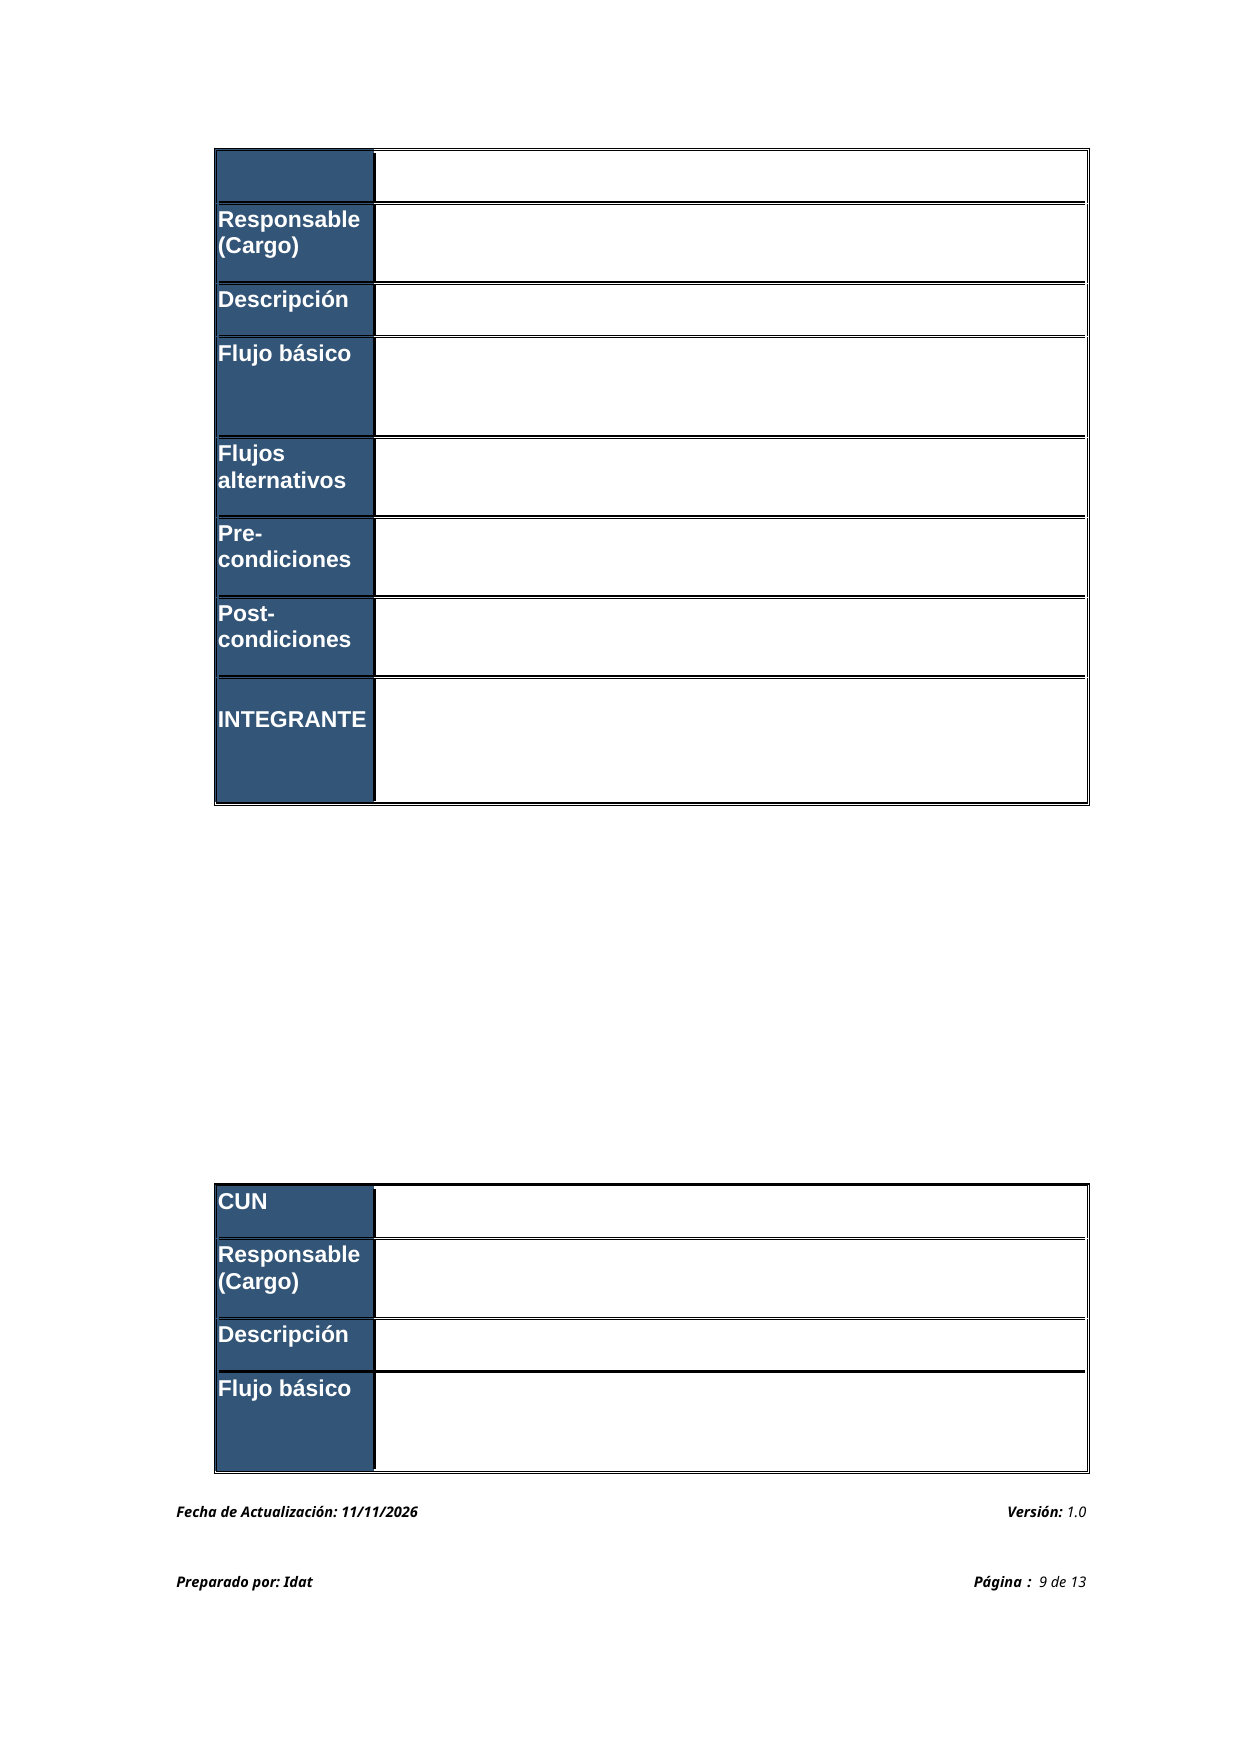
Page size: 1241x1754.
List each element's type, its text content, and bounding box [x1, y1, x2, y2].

table_cell Flujo básico [215, 335, 374, 435]
table_cell [376, 1316, 1087, 1370]
table_cell Pre-condiciones [217, 515, 373, 595]
table_cell INTEGRANTE [217, 675, 374, 802]
table_header CUN [217, 1186, 374, 1236]
table_cell [376, 515, 1087, 595]
table_cell [374, 675, 1087, 802]
table_cell Post-condiciones [217, 595, 373, 675]
table_cell Descripción [217, 281, 373, 335]
table_cell [376, 595, 1087, 675]
table_cell Flujo básico [217, 1370, 374, 1471]
table_cell Flujos alternativos [217, 435, 373, 515]
table_header CUN [217, 151, 374, 201]
table_header [374, 1186, 1087, 1236]
table_cell [374, 1370, 1087, 1471]
table_header [374, 151, 1087, 201]
table_cell Descripción [217, 1316, 373, 1370]
table_cell [376, 201, 1087, 281]
table_cell Responsable (Cargo) [217, 201, 373, 281]
table_cell [376, 1236, 1087, 1316]
table_cell [374, 335, 1088, 435]
table_cell [376, 435, 1087, 515]
table_cell Responsable (Cargo) [217, 1236, 373, 1316]
table_cell [376, 281, 1087, 335]
